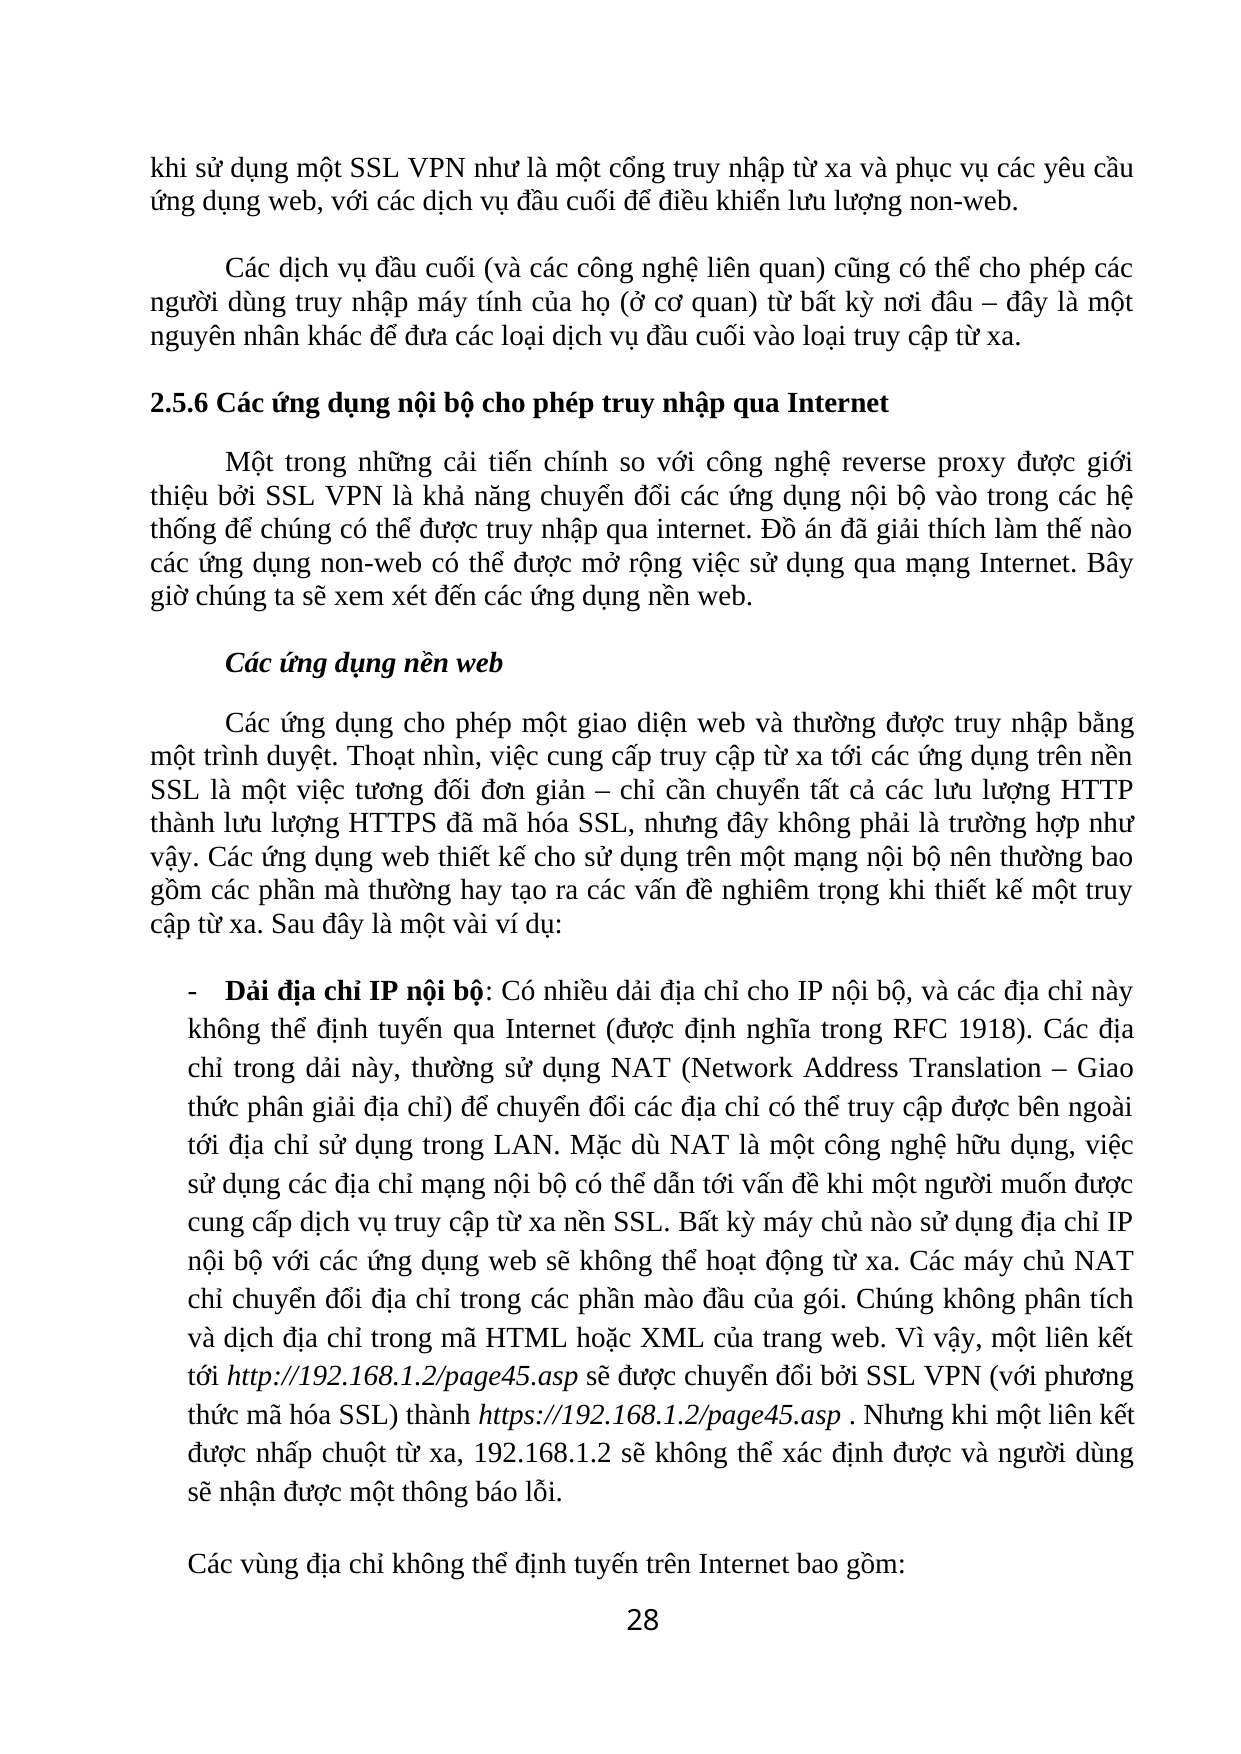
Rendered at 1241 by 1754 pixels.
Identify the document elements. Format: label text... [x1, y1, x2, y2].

text Các dịch vụ đầu cuối (và các công nghệ liên quan) cũng có thể cho phép các người dùng truy nhập máy tính của họ (ở cơ quan) từ bất kỳ nơi đâu – đây là một nguyên nhân khác để đưa các loại dịch vụ đầu cuối vào loại truy cập từ xa. [150, 251, 1135, 351]
list Các vùng địa chỉ không thể định tuyến trên Internet bao gồm: [187, 1513, 1135, 1580]
text Các ứng dụng cho phép một giao diện web và thường được truy nhập bằng một trình duyệt. Thoạt nhìn, việc cung cấp truy cập từ xa tới các ứng dụng trên nền SSL là một việc tương đối đơn giản – chỉ cần chuyển tất cả các lưu lượng HTTP thành lưu lượng HTTPS đã mã hóa SSL, nhưng đây không phải là trường hợp như vậy. Các ứng dụng web thiết kế cho sử dụng trên một mạng nội bộ nên thường bao gồm các phần mà thường hay tạo ra các vấn đề nghiêm trọng khi thiết kế một truy cập từ xa. Sau đây là một vài ví dụ: [150, 705, 1135, 939]
list Dải địa chỉ IP nội bộ: Có nhiều dải địa chỉ cho IP nội bộ, và các địa chỉ này không thể định tuyến qua Internet (được định nghĩa trong RFC 1918). Các địa chỉ trong dải này, thường sử dụng NAT (Network Address Translation – Giao thức phân giải địa chỉ) để chuyển đổi các địa chỉ có thể truy cập được bên ngoài tới địa chỉ sử dụng trong LAN. Mặc dù NAT là một công nghệ hữu dụng, việc sử dụng các địa chỉ mạng nội bộ có thể dẫn tới vấn đề khi một người muốn được cung cấp dịch vụ truy cập từ xa nền SSL. Bất kỳ máy chủ nào sử dụng địa chỉ IP nội bộ với các ứng dụng web sẽ không thể hoạt động từ xa. Các máy chủ NAT chỉ chuyển đổi địa chỉ trong các phần mào đầu của gói. Chúng không phân tích và dịch địa chỉ trong mã HTML hoặc XML của trang web. Vì vậy, một liên kết tới http://192.168.1.2/page45.asp sẽ được chuyển đổi bởi SSL VPN (với phương thức mã hóa SSL) thành https://192.168.1.2/page45.asp . Nhưng khi một liên kết được nhấp chuột từ xa, 192.168.1.2 sẽ không thể xác định được và người dùng sẽ nhận được một thông báo lỗi. [187, 973, 1135, 1508]
text Các ứng dụng nền web [150, 645, 1135, 679]
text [150, 150, 1135, 217]
text Một trong những cải tiến chính so với công nghệ reverse proxy được giới thiệu bởi SSL VPN là khả năng chuyển đổi các ứng dụng nội bộ vào trong các hệ thống để chúng có thể được truy nhập qua internet. Đồ án đã giải thích làm thế nào các ứng dụng non-web có thể được mở rộng việc sử dụng qua mạng Internet. Bây giờ chúng ta sẽ xem xét đến các ứng dụng nền web. [150, 444, 1135, 612]
text 2.5.6 Các ứng dụng nội bộ cho phép truy nhập qua Internet [150, 385, 1135, 418]
